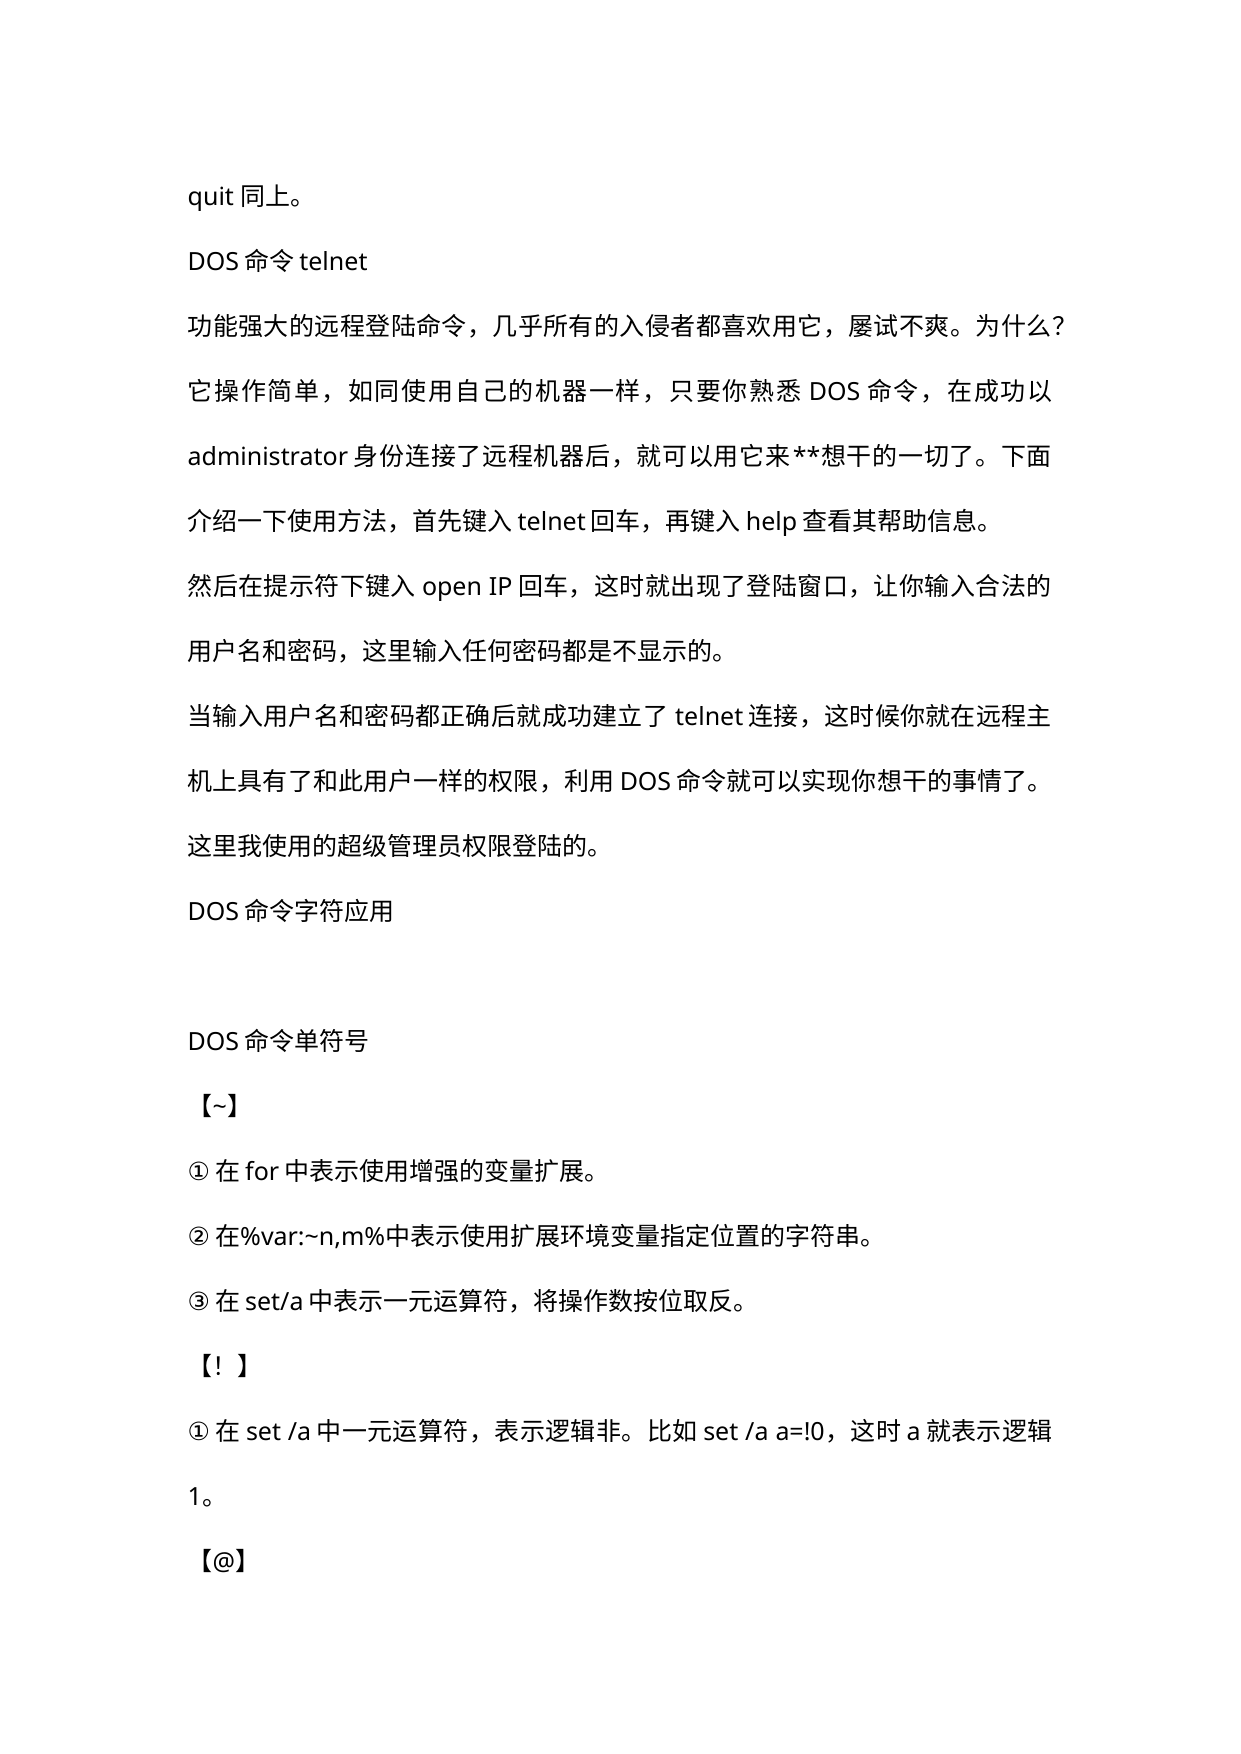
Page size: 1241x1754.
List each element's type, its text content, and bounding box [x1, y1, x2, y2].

text 【~】 [187, 1072, 1053, 1137]
text 功能强大的远程登陆命令，几乎所有的入侵者都喜欢用它，屡试不爽。为什么？它操作简单，如同使用自己的机器一样，只要你熟悉DOS命令，在成功以administrator身份连接了远程机器后，就可以用它来**想干的一切了。下面介绍一下使用方法，首先键入telnet回车，再键入help查看其帮助信息。 [187, 292, 1053, 552]
text ③在set/a中表示一元运算符，将操作数按位取反。 [187, 1267, 1053, 1332]
text ②在%var:~n,m%中表示使用扩展环境变量指定位置的字符串。 [187, 1202, 1053, 1267]
text 然后在提示符下键入open IP回车，这时就出现了登陆窗口，让你输入合法的用户名和密码，这里输入任何密码都是不显示的。 [187, 552, 1053, 682]
text quit 同上。 [187, 162, 1053, 227]
text DOS命令单符号 [187, 1007, 1053, 1072]
text DOS命令字符应用 [187, 877, 1053, 942]
text ①在for中表示使用增强的变量扩展。 [187, 1137, 1053, 1202]
text DOS命令telnet [187, 227, 1053, 292]
text 【@】 [187, 1527, 1053, 1592]
text 当输入用户名和密码都正确后就成功建立了telnet连接，这时候你就在远程主机上具有了和此用户一样的权限，利用DOS命令就可以实现你想干的事情了。这里我使用的超级管理员权限登陆的。 [187, 682, 1053, 877]
text ①在set /a中一元运算符，表示逻辑非。比如set /a a=!0，这时a就表示逻辑1。 [187, 1397, 1053, 1527]
text 【！】 [187, 1332, 1053, 1397]
